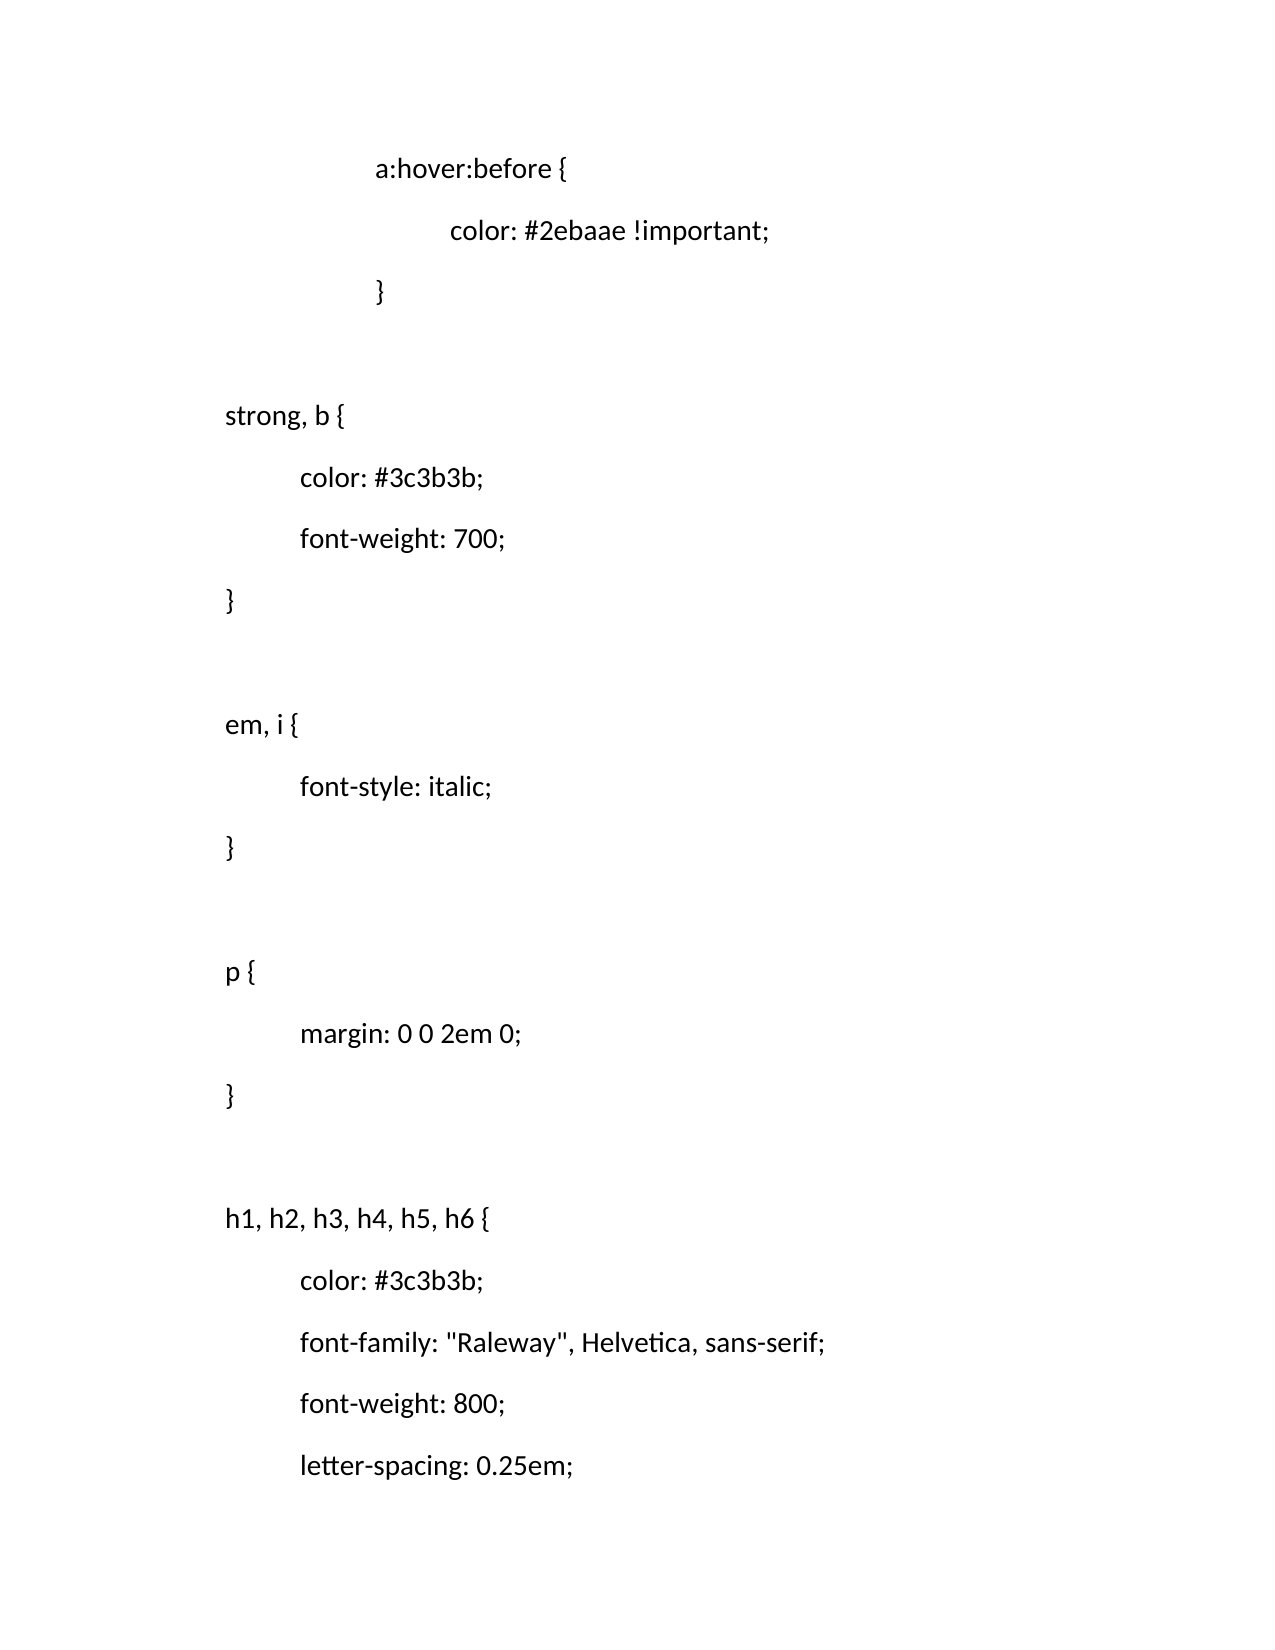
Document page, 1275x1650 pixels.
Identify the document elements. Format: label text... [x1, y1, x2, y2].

text letter-spacing: 0.25em; [150, 1447, 1125, 1483]
text p { [150, 953, 1125, 989]
text font-family: "Raleway", Helvetica, sans-serif; [150, 1324, 1125, 1359]
text color: #3c3b3b; [150, 1262, 1125, 1297]
text a:hover:before { [150, 150, 1125, 186]
text font-weight: 800; [150, 1385, 1125, 1421]
text margin: 0 0 2em 0; [150, 1015, 1125, 1050]
text } [150, 582, 1125, 618]
text font-weight: 700; [150, 521, 1125, 556]
text strong, b { [150, 397, 1125, 433]
text color: #3c3b3b; [150, 459, 1125, 494]
text } [150, 273, 1125, 309]
text color: #2ebaae !important; [150, 212, 1125, 247]
text } [150, 829, 1125, 865]
text h1, h2, h3, h4, h5, h6 { [150, 1200, 1125, 1236]
text } [150, 1077, 1125, 1112]
text font-style: italic; [150, 768, 1125, 803]
text em, i { [150, 706, 1125, 742]
